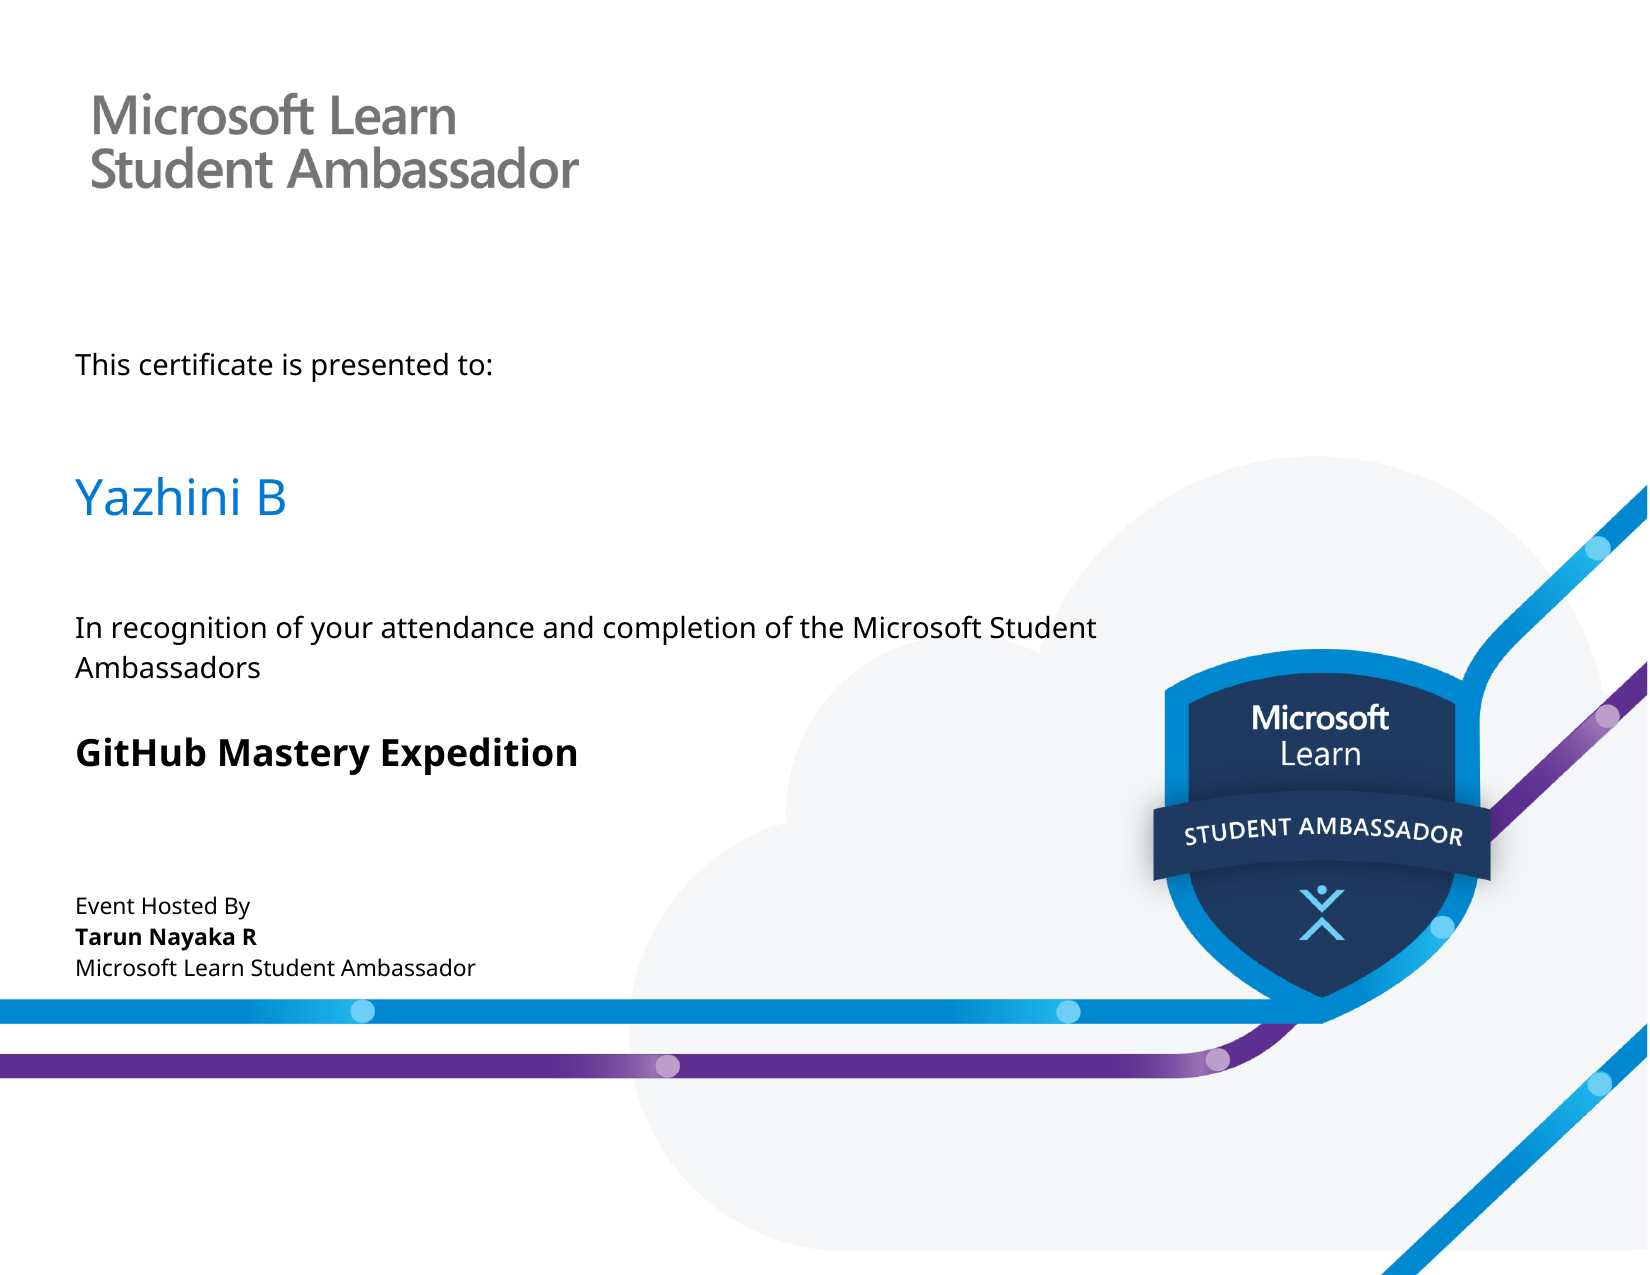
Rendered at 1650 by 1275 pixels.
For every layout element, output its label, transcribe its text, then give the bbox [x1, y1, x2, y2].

table_cell [64, 984, 1135, 1133]
table_cell Yazhini B [64, 384, 1135, 608]
picture [0, 0, 1648, 1275]
table_cell In recognition of your attendance and completion of the Microsoft Student Ambassadors GitHub Mastery Expedition [64, 608, 1135, 833]
table_cell Event Hosted By Tarun Nayaka R Microsoft Learn Student Ambassador [64, 833, 1135, 983]
table_header This certificate is presented to: [64, 344, 1135, 384]
